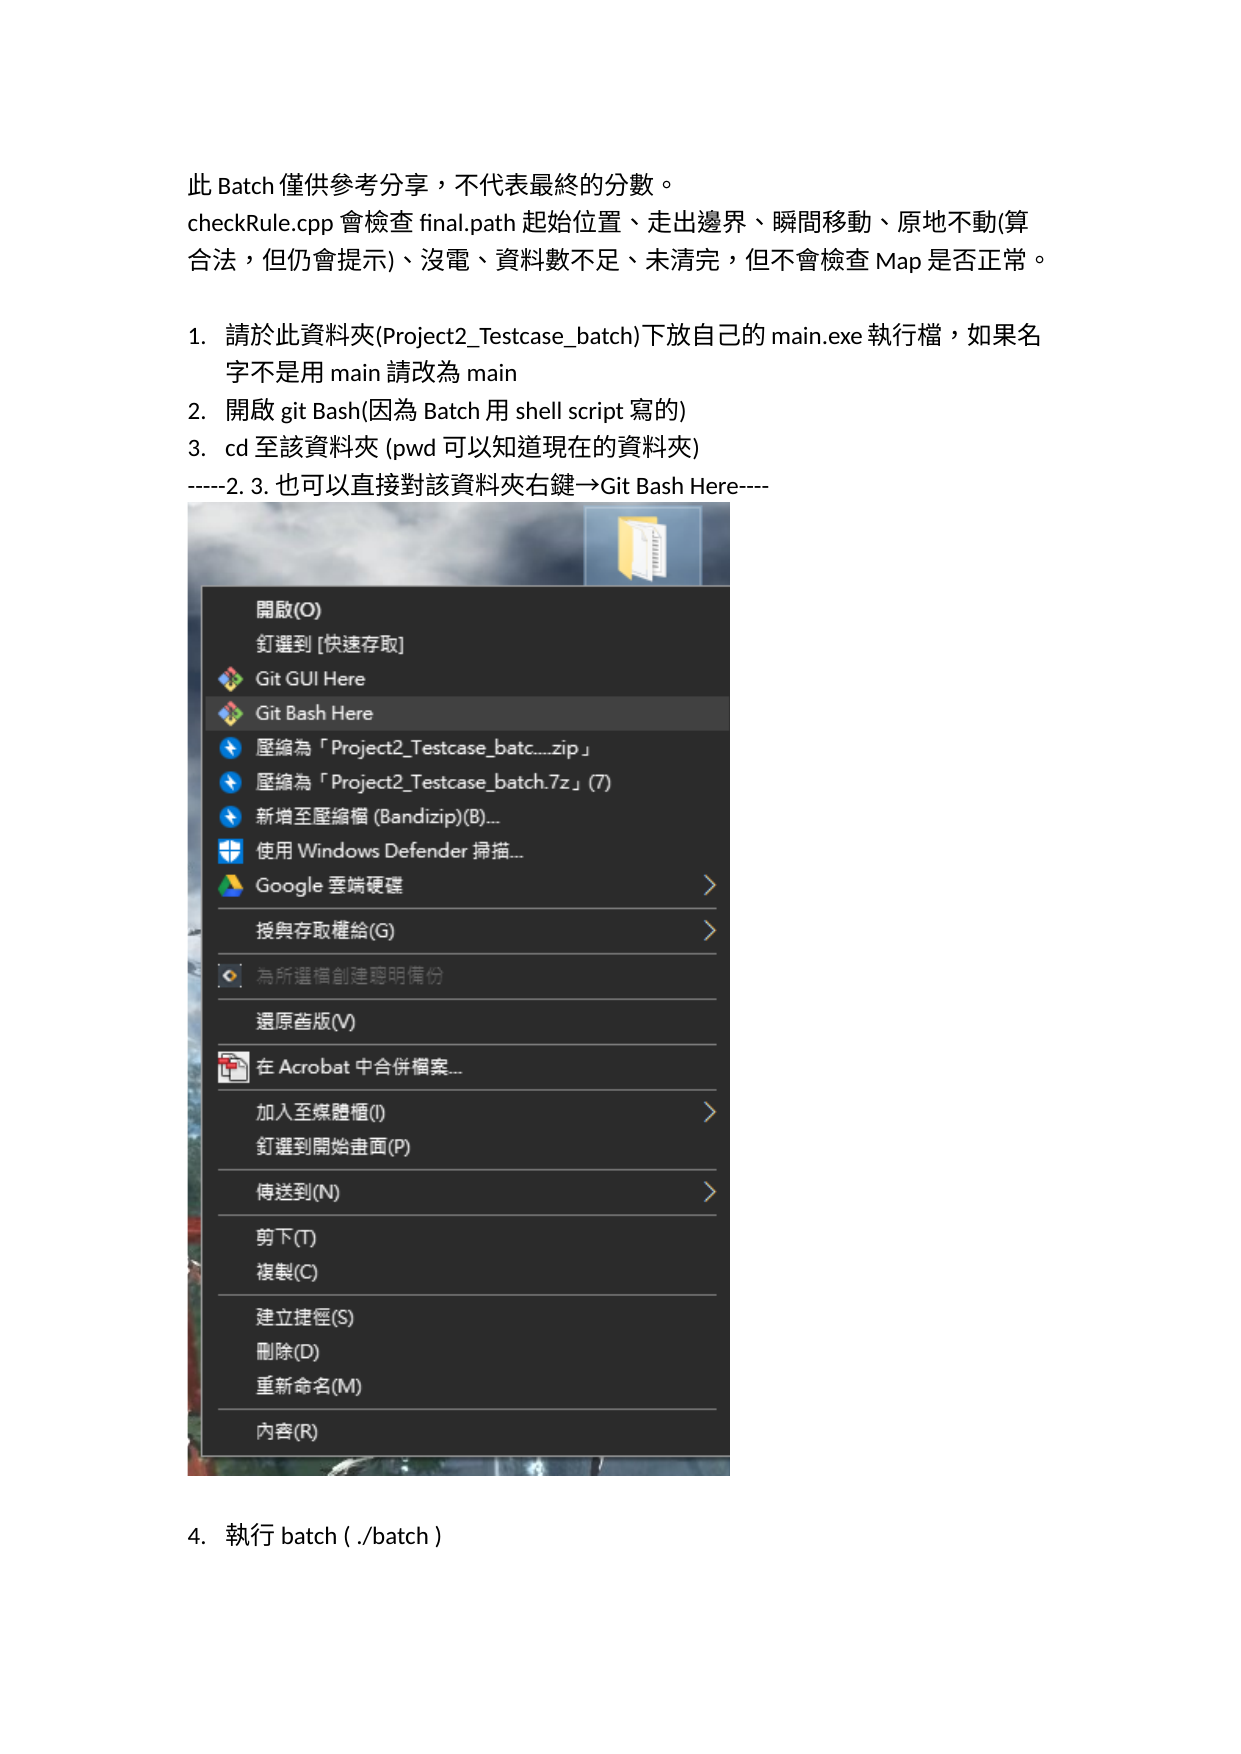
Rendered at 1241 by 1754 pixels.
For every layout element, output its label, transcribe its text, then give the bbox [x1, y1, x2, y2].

list cd 至該資料夾 (pwd 可以知道現在的資料夾) [187, 427, 1053, 464]
list 開啟 git Bash(因為Batch用shell script寫的) [187, 389, 1053, 427]
text 此Batch僅供參考分享，不代表最終的分數。 [187, 164, 1053, 202]
text -----2. 3. 也可以直接對該資料夾右鍵→Git Bash Here---- [187, 464, 1053, 502]
list 請於此資料夾(Project2_Testcase_batch)下放自己的main.exe執行檔，如果名字不是用main 請改為main [187, 314, 1053, 389]
text checkRule.cpp 會檢查final.path 起始位置、走出邊界、瞬間移動、原地不動(算合法，但仍會提示)、沒電、資料數不足、未清完，但不會檢查Map 是否正常。 [187, 202, 1053, 277]
list 執行 batch ( ./batch ) [187, 1514, 1053, 1552]
picture [187, 502, 730, 1476]
